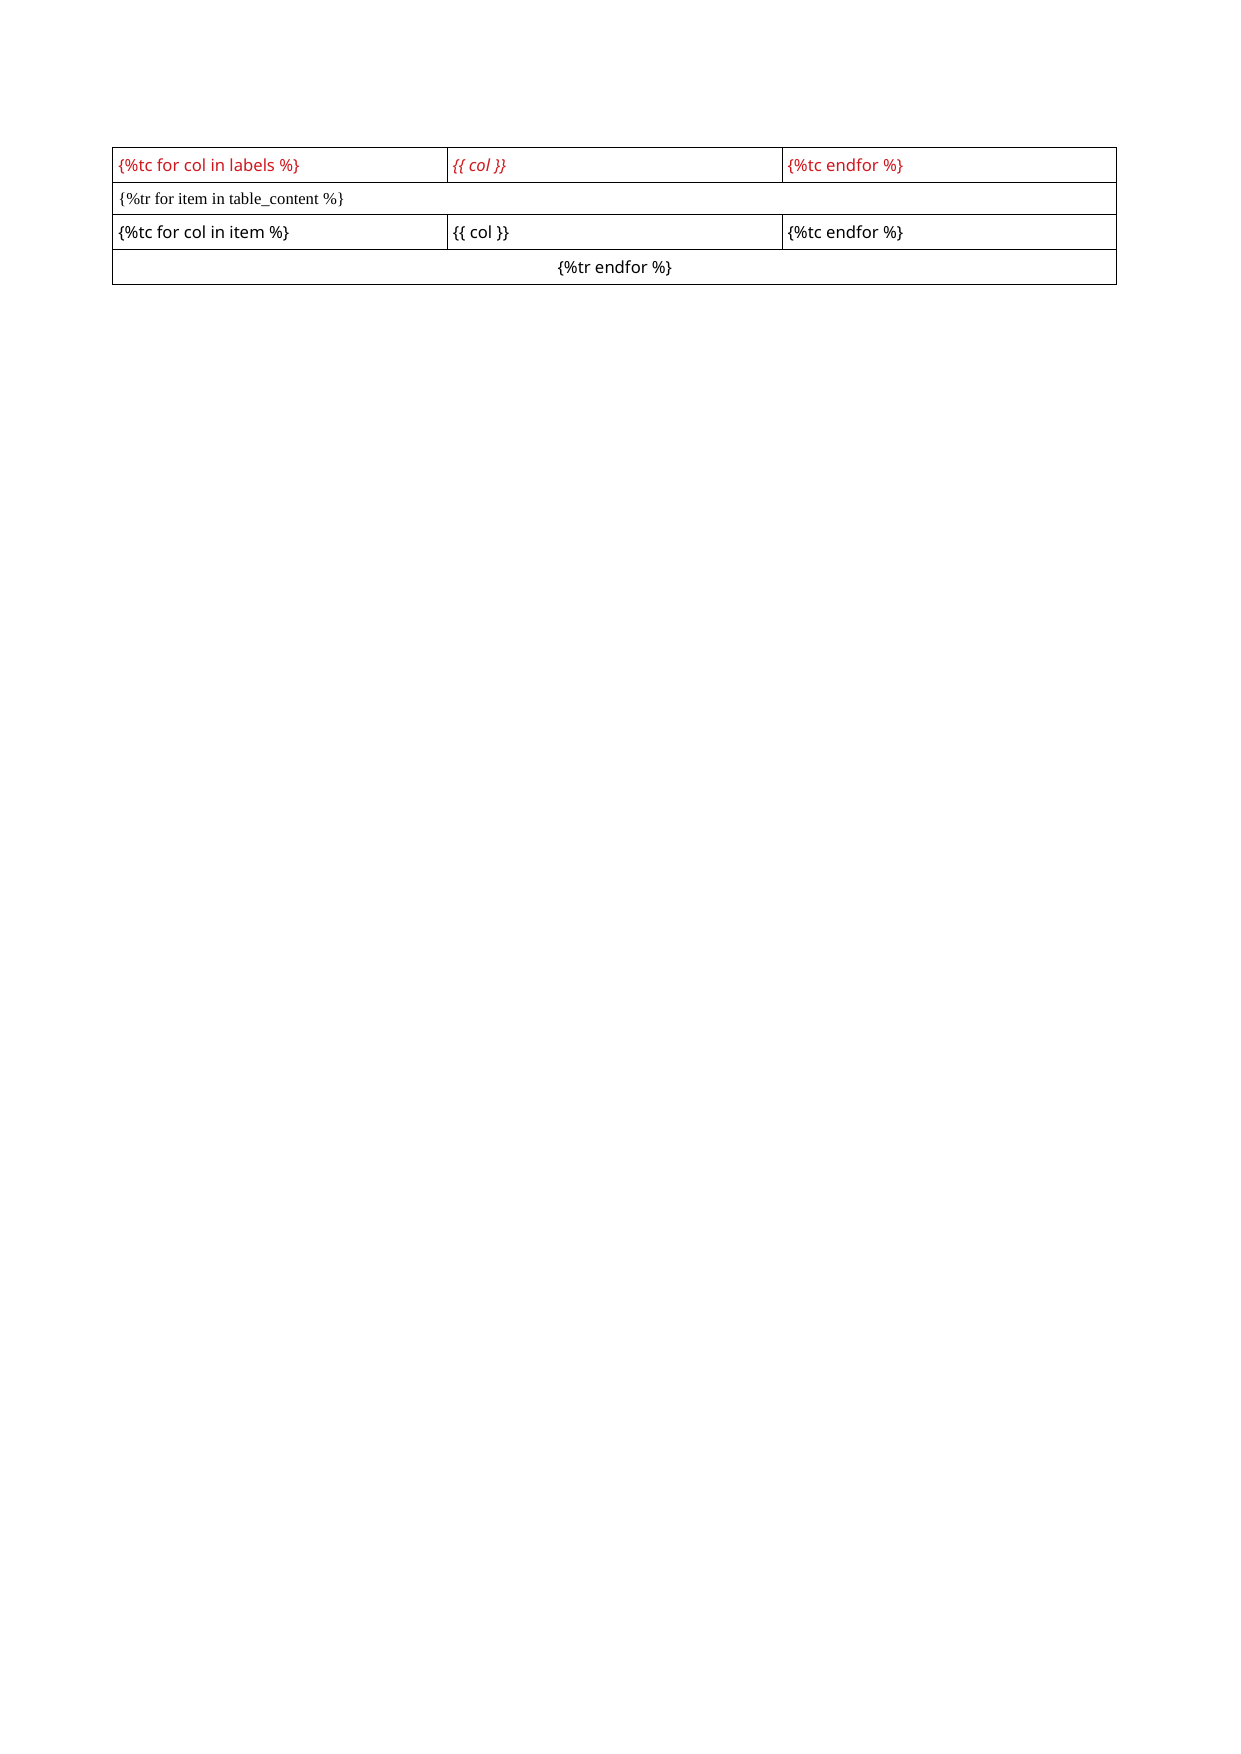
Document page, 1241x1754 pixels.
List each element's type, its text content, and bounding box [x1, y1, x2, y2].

table_cell {%tc endfor %} [783, 215, 1116, 249]
table_cell {%tr endfor %} [113, 250, 1116, 284]
table_cell {%tc for col in item %} [113, 215, 447, 249]
table_header {%tc for col in labels %} [113, 148, 447, 182]
table_header {{ col }} [448, 148, 782, 182]
table_cell {%tr for item in table_content %} [113, 183, 1116, 214]
table_cell {{ col }} [448, 215, 782, 249]
table_header {%tc endfor %} [783, 148, 1116, 182]
